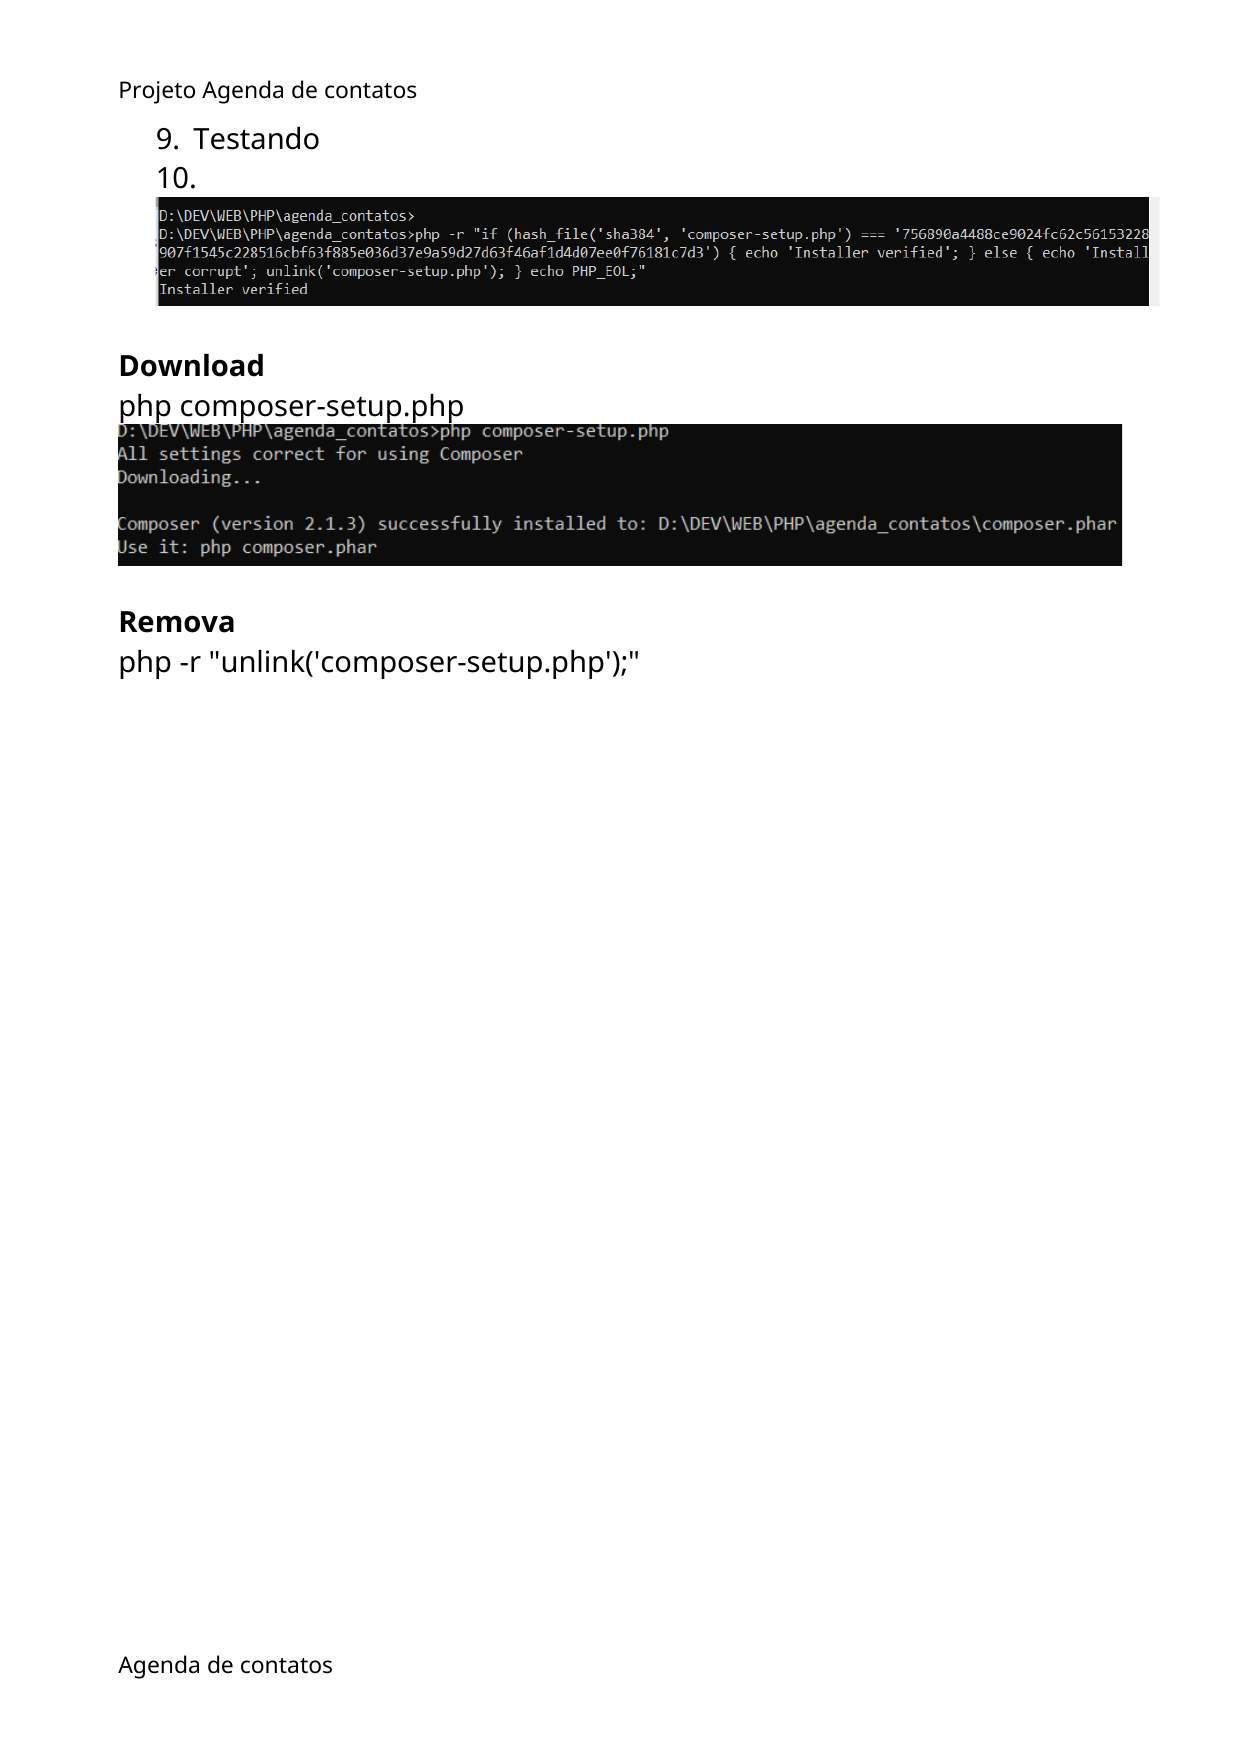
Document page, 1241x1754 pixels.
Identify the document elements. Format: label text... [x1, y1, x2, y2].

text Remova [118, 601, 1122, 641]
picture [155, 197, 1160, 306]
text Download [118, 345, 1122, 385]
text php -r "unlink('composer-setup.php');" [118, 641, 1122, 681]
list Testando [156, 118, 1122, 158]
picture [118, 424, 1123, 566]
text php composer-setup.php [118, 385, 1122, 424]
